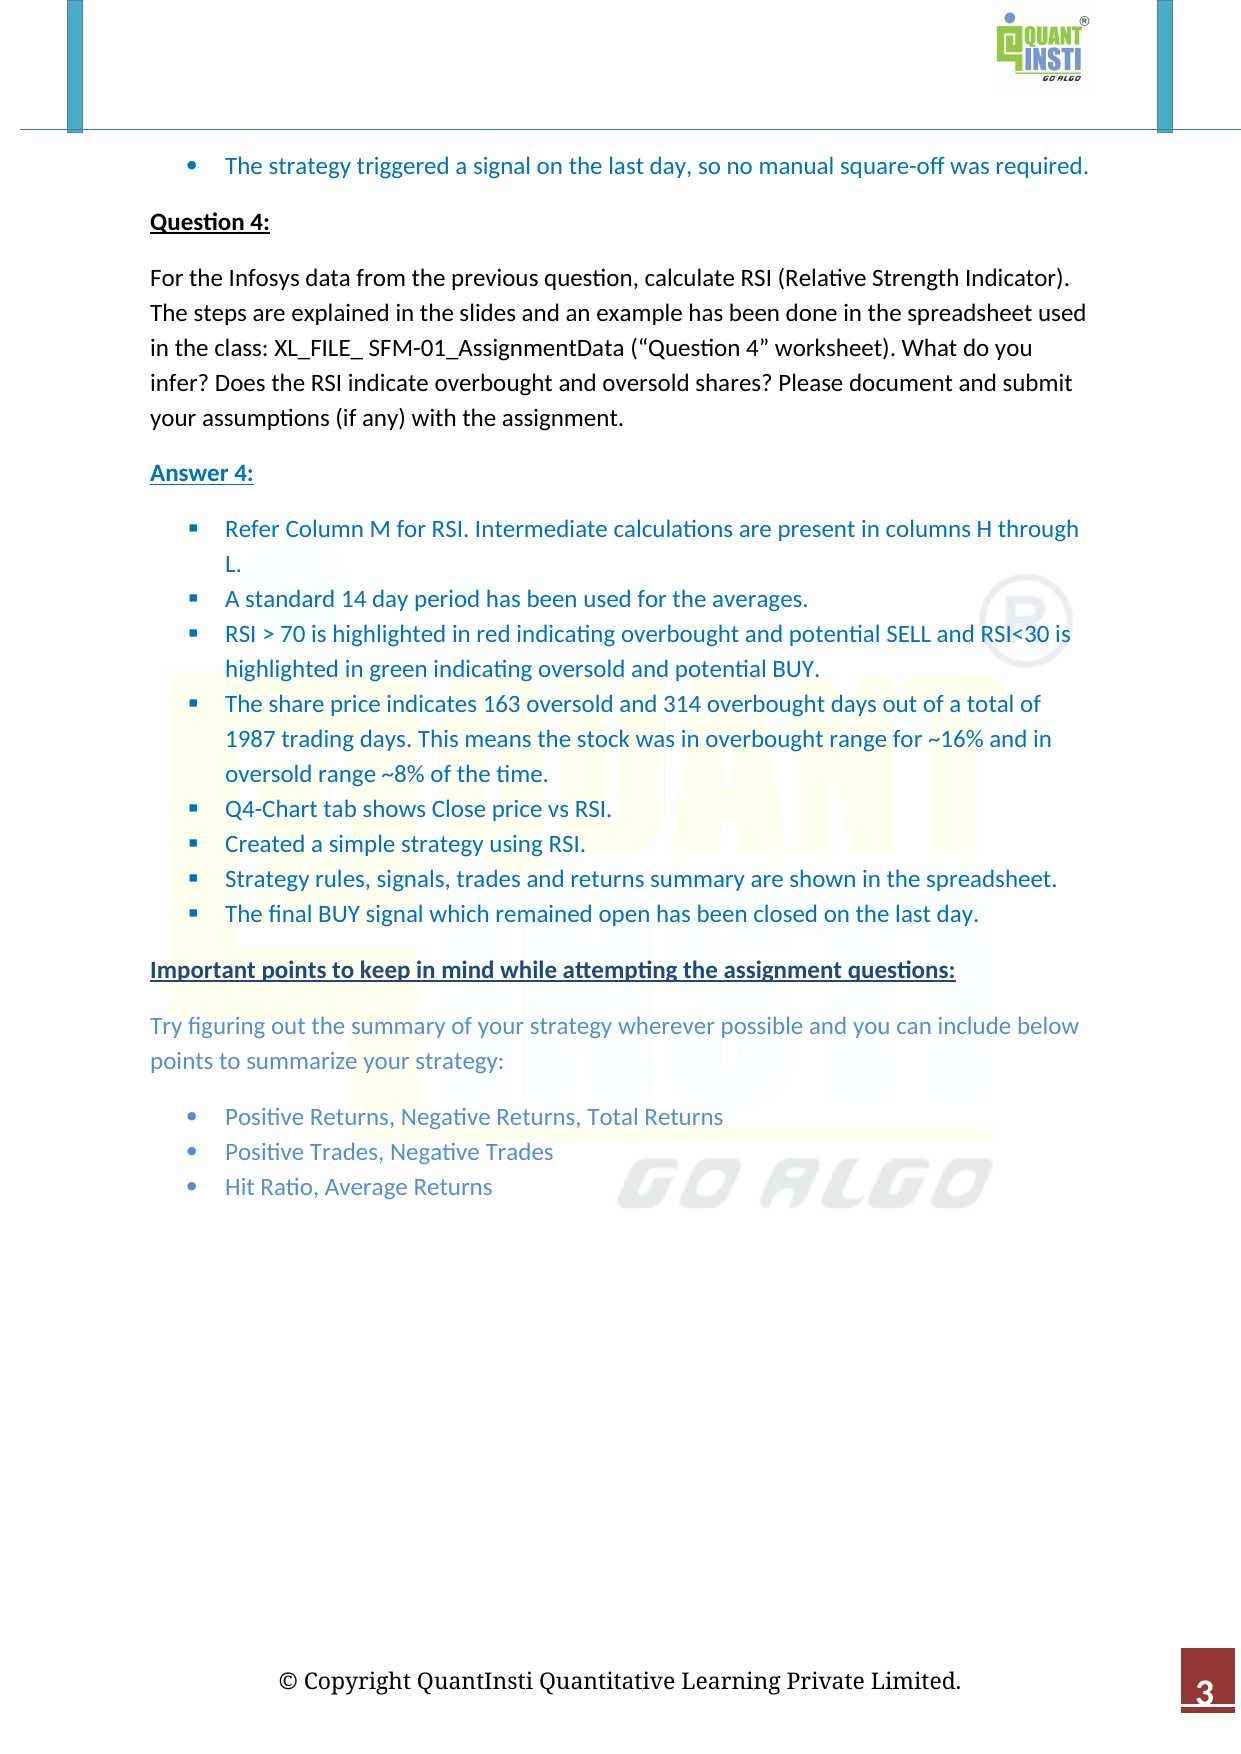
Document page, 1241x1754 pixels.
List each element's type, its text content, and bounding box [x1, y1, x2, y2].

list Strategy rules, signals, trades and returns summary are shown in the spreadsheet. [187, 863, 1090, 894]
list RSI > 70 is highlighted in red indicating overbought and potential SELL and RSI<30 is highlighted in green indicating oversold and potential BUY. [187, 618, 1090, 684]
list Q4-Chart tab shows Close price vs RSI. [187, 793, 1090, 824]
list Created a simple strategy using RSI. [187, 828, 1090, 859]
list Positive Trades, Negative Trades [187, 1136, 1090, 1166]
text Answer 4: [150, 457, 1090, 488]
list The final BUY signal which remained open has been closed on the last day. [187, 898, 1090, 929]
text Try figuring out the summary of your strategy wherever possible and you can include below points to summarize your strategy: [150, 1010, 1090, 1076]
list Refer Column M for RSI. Intermediate calculations are present in columns H through L. [187, 513, 1090, 579]
list Positive Returns, Negative Returns, Total Returns [187, 1101, 1090, 1131]
list The strategy triggered a signal on the last day, so no manual square-off was required. [187, 150, 1090, 181]
text Question 4: [150, 206, 1090, 236]
text For the Infosys data from the previous question, calculate RSI (Relative Strength Indicator). The steps are explained in the slides and an example has been done in the spreadsheet used in the class: XL_FILE_ SFM-01_AssignmentData (“Question 4” worksheet). What do you infer? Does the RSI indicate overbought and oversold shares? Please document and submit your assumptions (if any) with the assignment. [150, 262, 1090, 432]
text Important points to keep in mind while attempting the assignment questions: [150, 954, 1090, 985]
picture [995, 0, 1091, 95]
list The share price indicates 163 oversold and 314 overbought days out of a total of 1987 trading days. This means the stock was in overbought range for ~16% and in oversold range ~8% of the time. [187, 688, 1090, 789]
list A standard 14 day period has been used for the averages. [187, 583, 1090, 614]
list Hit Ratio, Average Returns [187, 1171, 1090, 1201]
